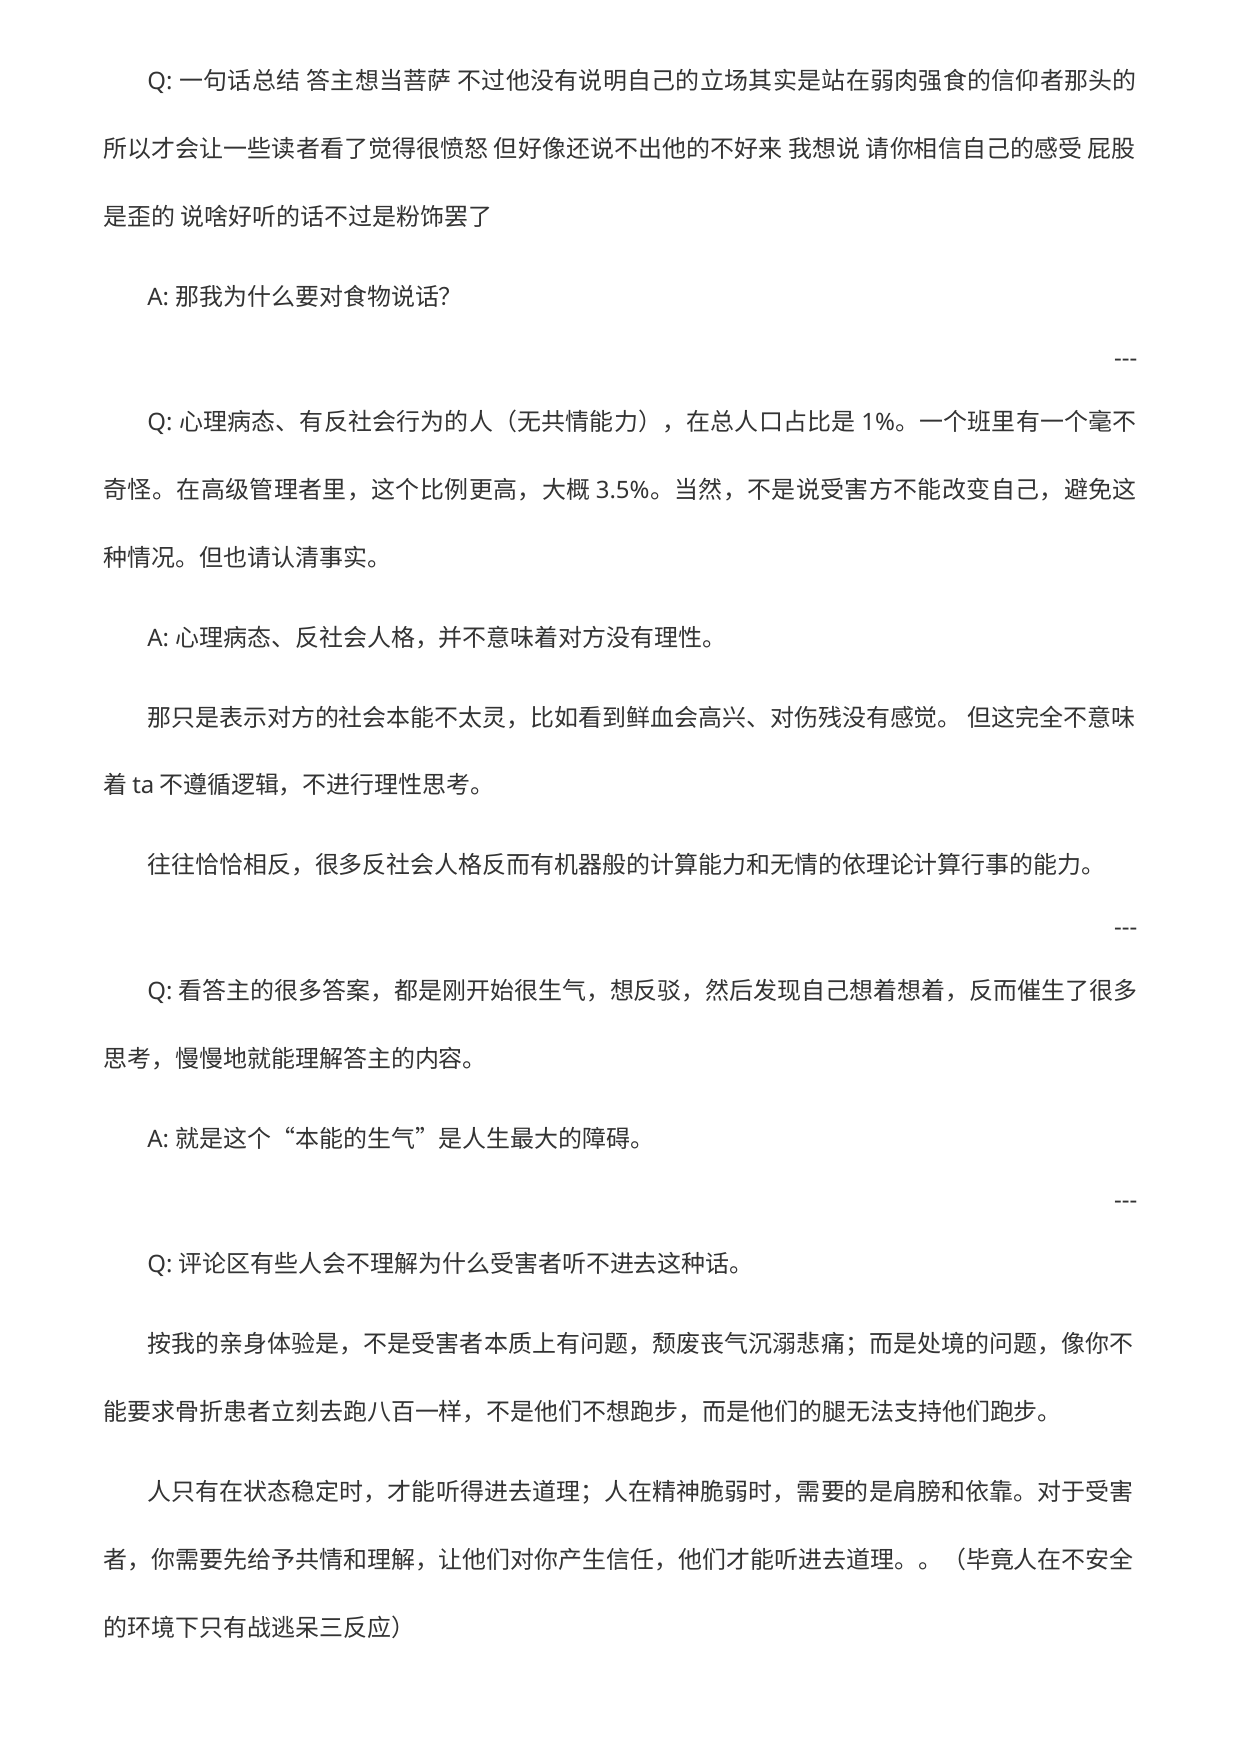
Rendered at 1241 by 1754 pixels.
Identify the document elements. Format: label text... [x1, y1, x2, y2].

text --- [103, 1182, 1137, 1216]
text Q: 一句话总结 答主想当菩萨 不过他没有说明自己的立场其实是站在弱肉强食的信仰者那头的 所以才会让一些读者看了觉得很愤怒 但好像还说不出他的不好来 我想说 请你相信自己的感受 屁股是歪的 说啥好听的话不过是粉饰罢了 [103, 45, 1137, 249]
text 人只有在状态稳定时，才能听得进去道理；人在精神脆弱时，需要的是肩膀和依靠。对于受害者，你需要先给予共情和理解，让他们对你产生信任，他们才能听进去道理。。（毕竟人在不安全的环境下只有战逃呆三反应） [103, 1456, 1137, 1659]
text A: 就是这个“本能的生气”是人生最大的障碍。 [103, 1103, 1137, 1171]
text --- [103, 909, 1137, 943]
text Q: 看答主的很多答案，都是刚开始很生气，想反驳，然后发现自己想着想着，反而催生了很多思考，慢慢地就能理解答主的内容。 [103, 955, 1137, 1091]
text 往往恰恰相反，很多反社会人格反而有机器般的计算能力和无情的依理论计算行事的能力。 [103, 829, 1137, 897]
text A: 心理病态、反社会人格，并不意味着对方没有理性。 [103, 602, 1137, 670]
text --- [103, 340, 1137, 374]
text 那只是表示对方的社会本能不太灵，比如看到鲜血会高兴、对伤残没有感觉。 但这完全不意味着ta不遵循逻辑，不进行理性思考。 [103, 682, 1137, 817]
text Q: 评论区有些人会不理解为什么受害者听不进去这种话。 [103, 1228, 1137, 1296]
text 按我的亲身体验是，不是受害者本质上有问题，颓废丧气沉溺悲痛；而是处境的问题，像你不能要求骨折患者立刻去跑八百一样，不是他们不想跑步，而是他们的腿无法支持他们跑步。 [103, 1308, 1137, 1444]
text Q: 心理病态、有反社会行为的人（无共情能力），在总人口占比是1%。一个班里有一个毫不奇怪。在高级管理者里，这个比例更高，大概3.5%。当然，不是说受害方不能改变自己，避免这种情况。但也请认清事实。 [103, 386, 1137, 590]
text A: 那我为什么要对食物说话？ [103, 261, 1137, 328]
